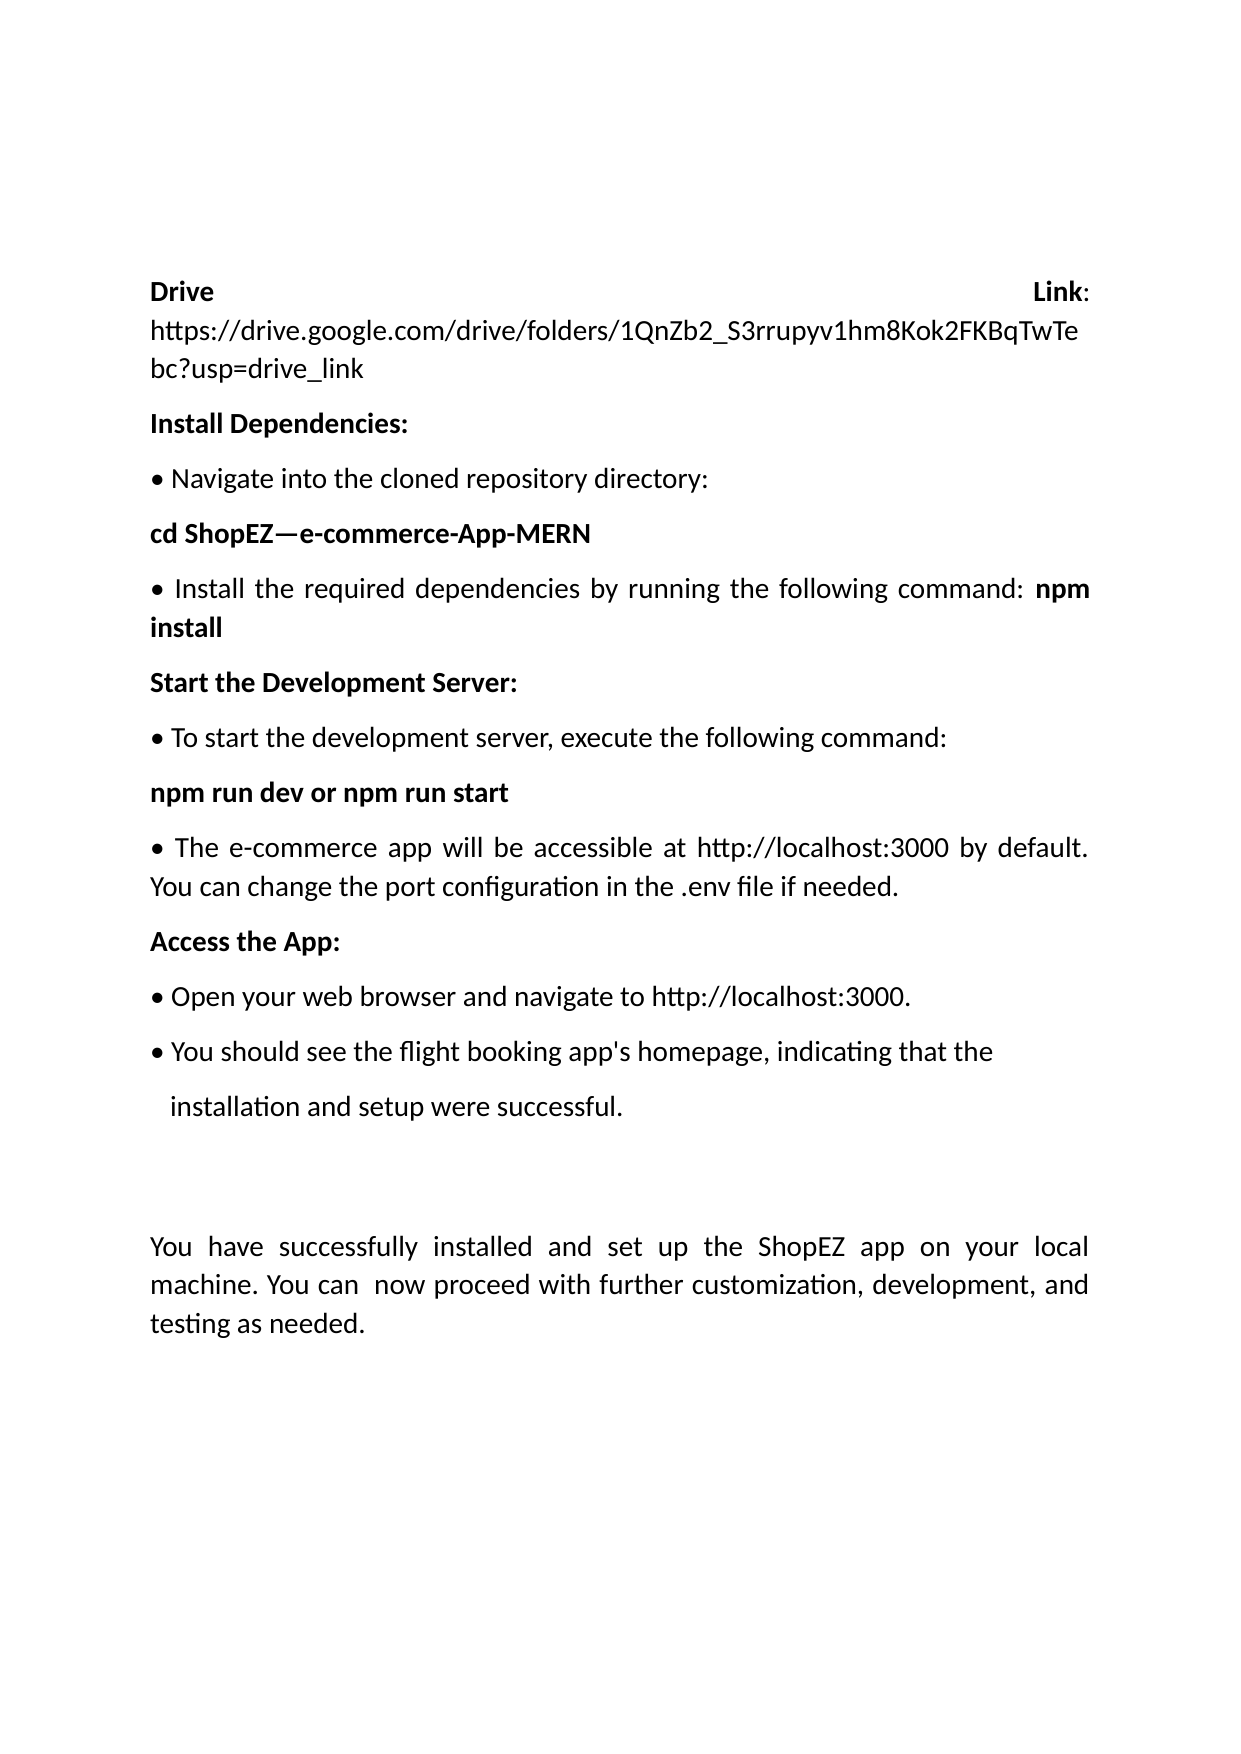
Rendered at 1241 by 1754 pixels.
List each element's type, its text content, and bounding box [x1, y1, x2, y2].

text You have successfully installed and set up the ShopEZ app on your local machine. You can now proceed with further customization, development, and testing as needed. [150, 1228, 1090, 1340]
text • You should see the flight booking app's homepage, indicating that the [150, 1033, 1090, 1069]
text Install Dependencies: [150, 405, 1090, 441]
text • The e-commerce app will be accessible at http://localhost:3000 by default. You can change the port configuration in the .env file if needed. [150, 829, 1090, 903]
text • Install the required dependencies by running the following command: npm install [150, 570, 1090, 644]
text installation and setup were successful. [150, 1088, 1090, 1124]
text Access the App: [150, 923, 1090, 958]
text npm run dev or npm run start [150, 774, 1090, 810]
text • Navigate into the cloned repository directory: [150, 460, 1090, 496]
text Start the Development Server: [150, 664, 1090, 699]
text Drive Link: https://drive.google.com/drive/folders/1QnZb2_S3rrupyv1hm8Kok2FKBqTwTebc?usp=drive_link [150, 273, 1090, 386]
text • To start the development server, execute the following command: [150, 719, 1090, 755]
text • Open your web browser and navigate to http://localhost:3000. [150, 978, 1090, 1013]
text cd ShopEZ—e-commerce-App-MERN [150, 515, 1090, 551]
